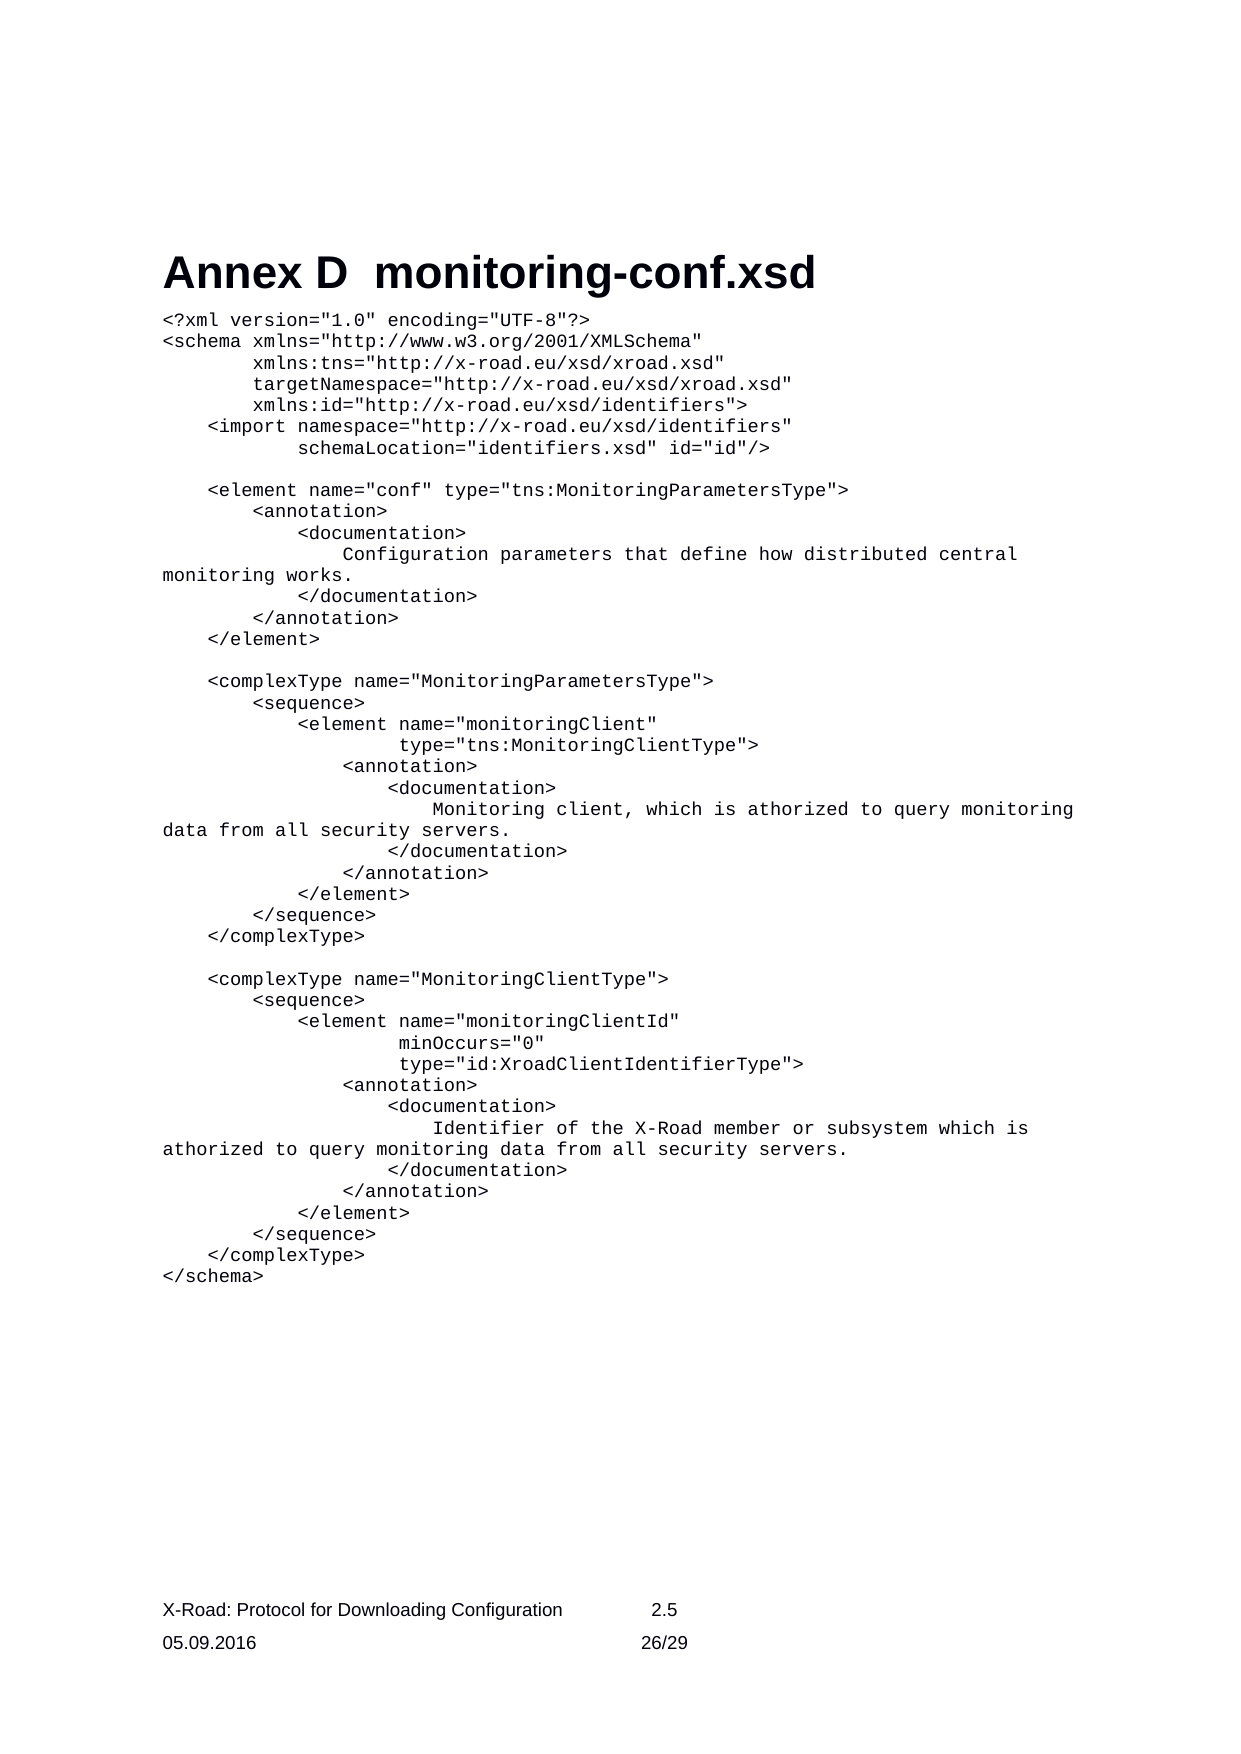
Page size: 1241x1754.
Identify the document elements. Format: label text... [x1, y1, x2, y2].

text <?xml version="1.0" encoding="UTF-8"?> [162, 311, 1093, 332]
text <annotation> [162, 1076, 1093, 1097]
text </schema> [162, 1267, 1093, 1288]
text </annotation> [162, 608, 1093, 630]
text </complexType> [162, 1246, 1093, 1267]
text </element> [162, 885, 1093, 906]
text <documentation> [162, 778, 1093, 800]
text <complexType name="MonitoringClientType"> [162, 970, 1093, 991]
text type="id:XroadClientIdentifierType"> [162, 1055, 1093, 1076]
text <element name="monitoringClientId" [162, 1012, 1093, 1033]
text schemaLocation="identifiers.xsd" id="id"/> [162, 438, 1093, 460]
text xmlns:id="http://x-road.eu/xsd/identifiers"> [162, 396, 1093, 417]
text </annotation> [162, 863, 1093, 885]
text <annotation> [162, 757, 1093, 778]
text minOccurs="0" [162, 1033, 1093, 1055]
text xmlns:tns="http://x-road.eu/xsd/xroad.xsd" [162, 353, 1093, 375]
text <schema xmlns="http://www.w3.org/2001/XMLSchema" [162, 332, 1093, 353]
text </documentation> [162, 842, 1093, 863]
text </element> [162, 1203, 1093, 1225]
text <documentation> [162, 523, 1093, 545]
text <annotation> [162, 502, 1093, 523]
text </documentation> [162, 587, 1093, 608]
subtitle monitoring-conf.xsd [162, 246, 1093, 299]
text <import namespace="http://x-road.eu/xsd/identifiers" [162, 417, 1093, 438]
text Monitoring client, which is athorized to query monitoring data from all security servers. [162, 800, 1093, 842]
text Configuration parameters that define how distributed central monitoring works. [162, 545, 1093, 587]
text Identifier of the X-Road member or subsystem which is athorized to query monitoring data from all security servers. [162, 1118, 1093, 1161]
text <complexType name="MonitoringParametersType"> [162, 672, 1093, 693]
text </annotation> [162, 1182, 1093, 1203]
text <element name="monitoringClient" [162, 715, 1093, 736]
text </documentation> [162, 1161, 1093, 1182]
text </element> [162, 630, 1093, 651]
text <element name="conf" type="tns:MonitoringParametersType"> [162, 481, 1093, 502]
text <sequence> [162, 693, 1093, 715]
text </complexType> [162, 927, 1093, 948]
text <documentation> [162, 1097, 1093, 1118]
text type="tns:MonitoringClientType"> [162, 736, 1093, 757]
text </sequence> [162, 1225, 1093, 1246]
text </sequence> [162, 906, 1093, 927]
text targetNamespace="http://x-road.eu/xsd/xroad.xsd" [162, 375, 1093, 396]
text <sequence> [162, 991, 1093, 1012]
